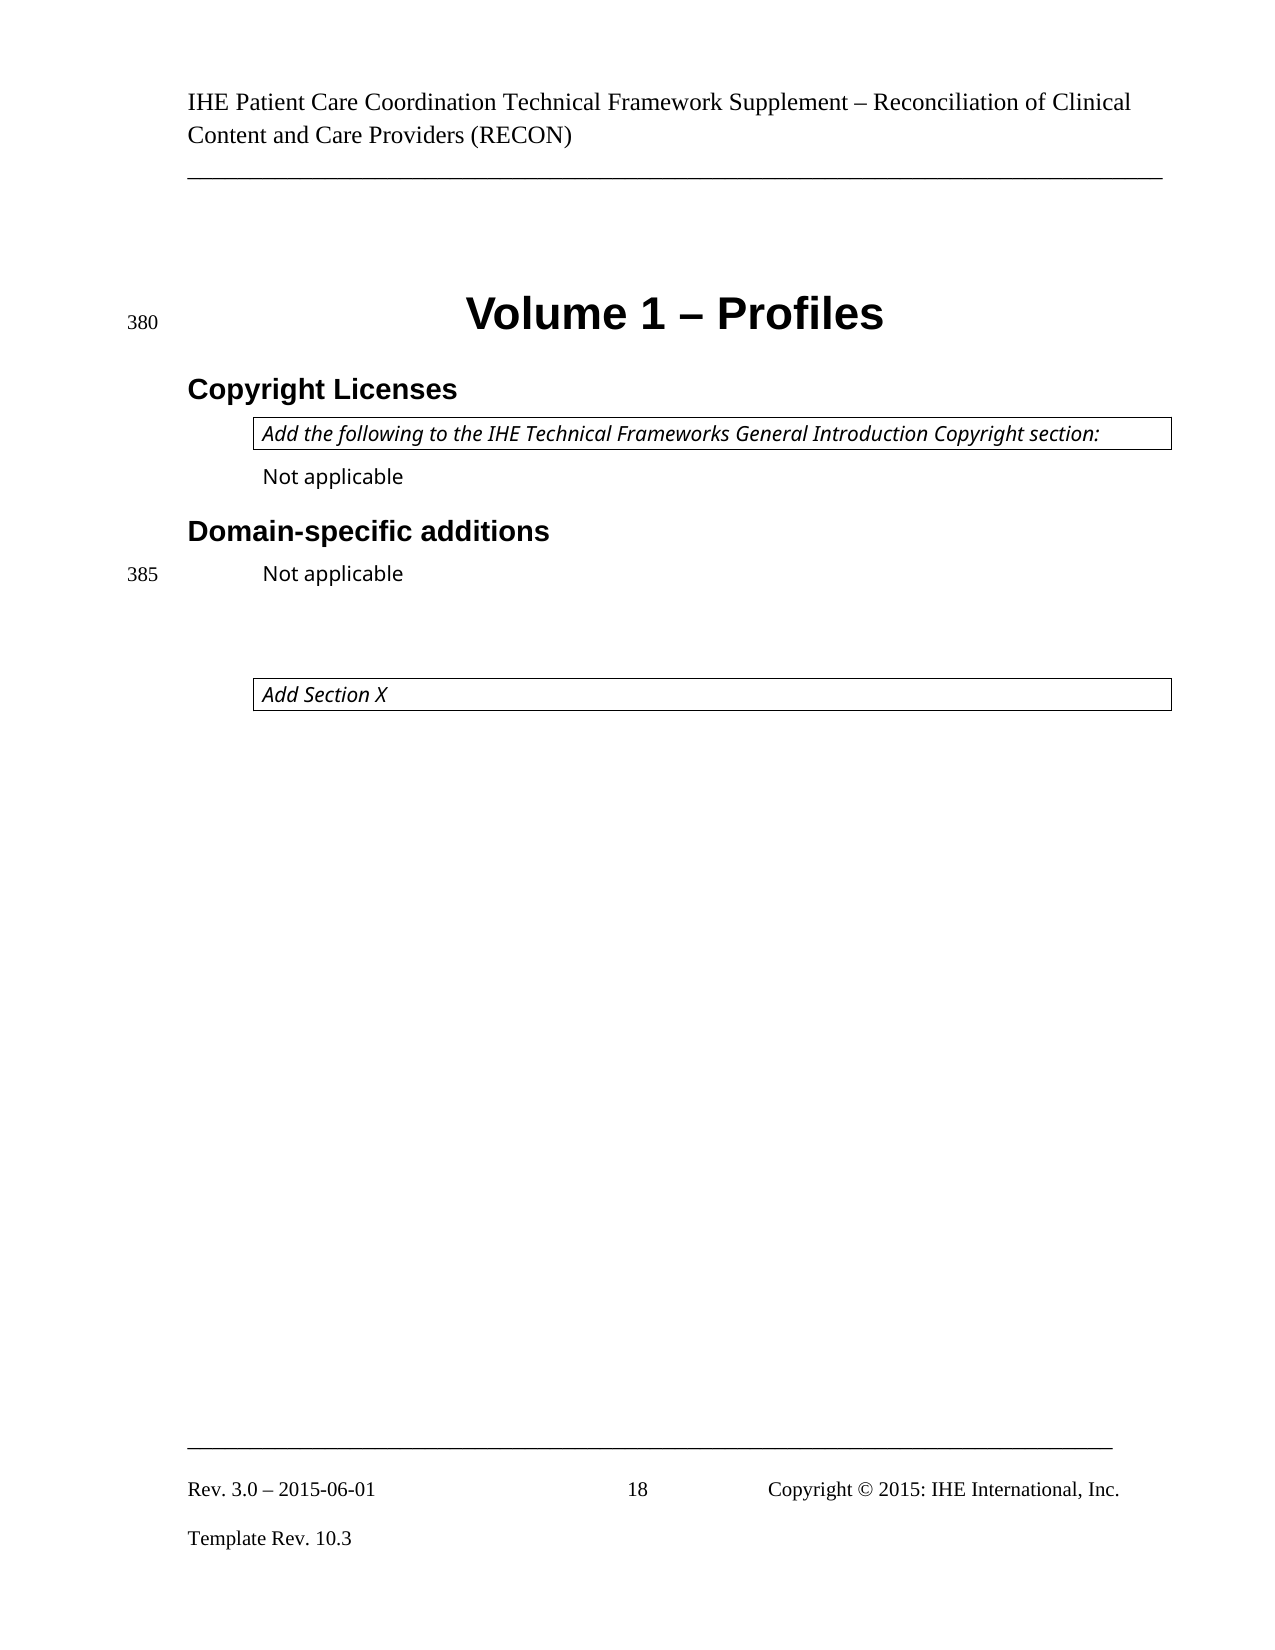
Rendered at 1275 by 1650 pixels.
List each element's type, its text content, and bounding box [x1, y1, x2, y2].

text Not applicable [262, 559, 1162, 586]
subtitle Copyright Licenses [187, 372, 1162, 405]
title Volume 1 – Profiles [187, 286, 1162, 339]
text Add the following to the IHE Technical Frameworks General Introduction Copyright section: [254, 418, 1171, 449]
subtitle Domain-specific additions [187, 514, 1162, 548]
text Add Section X [254, 679, 1171, 710]
text Not applicable [262, 462, 1162, 489]
